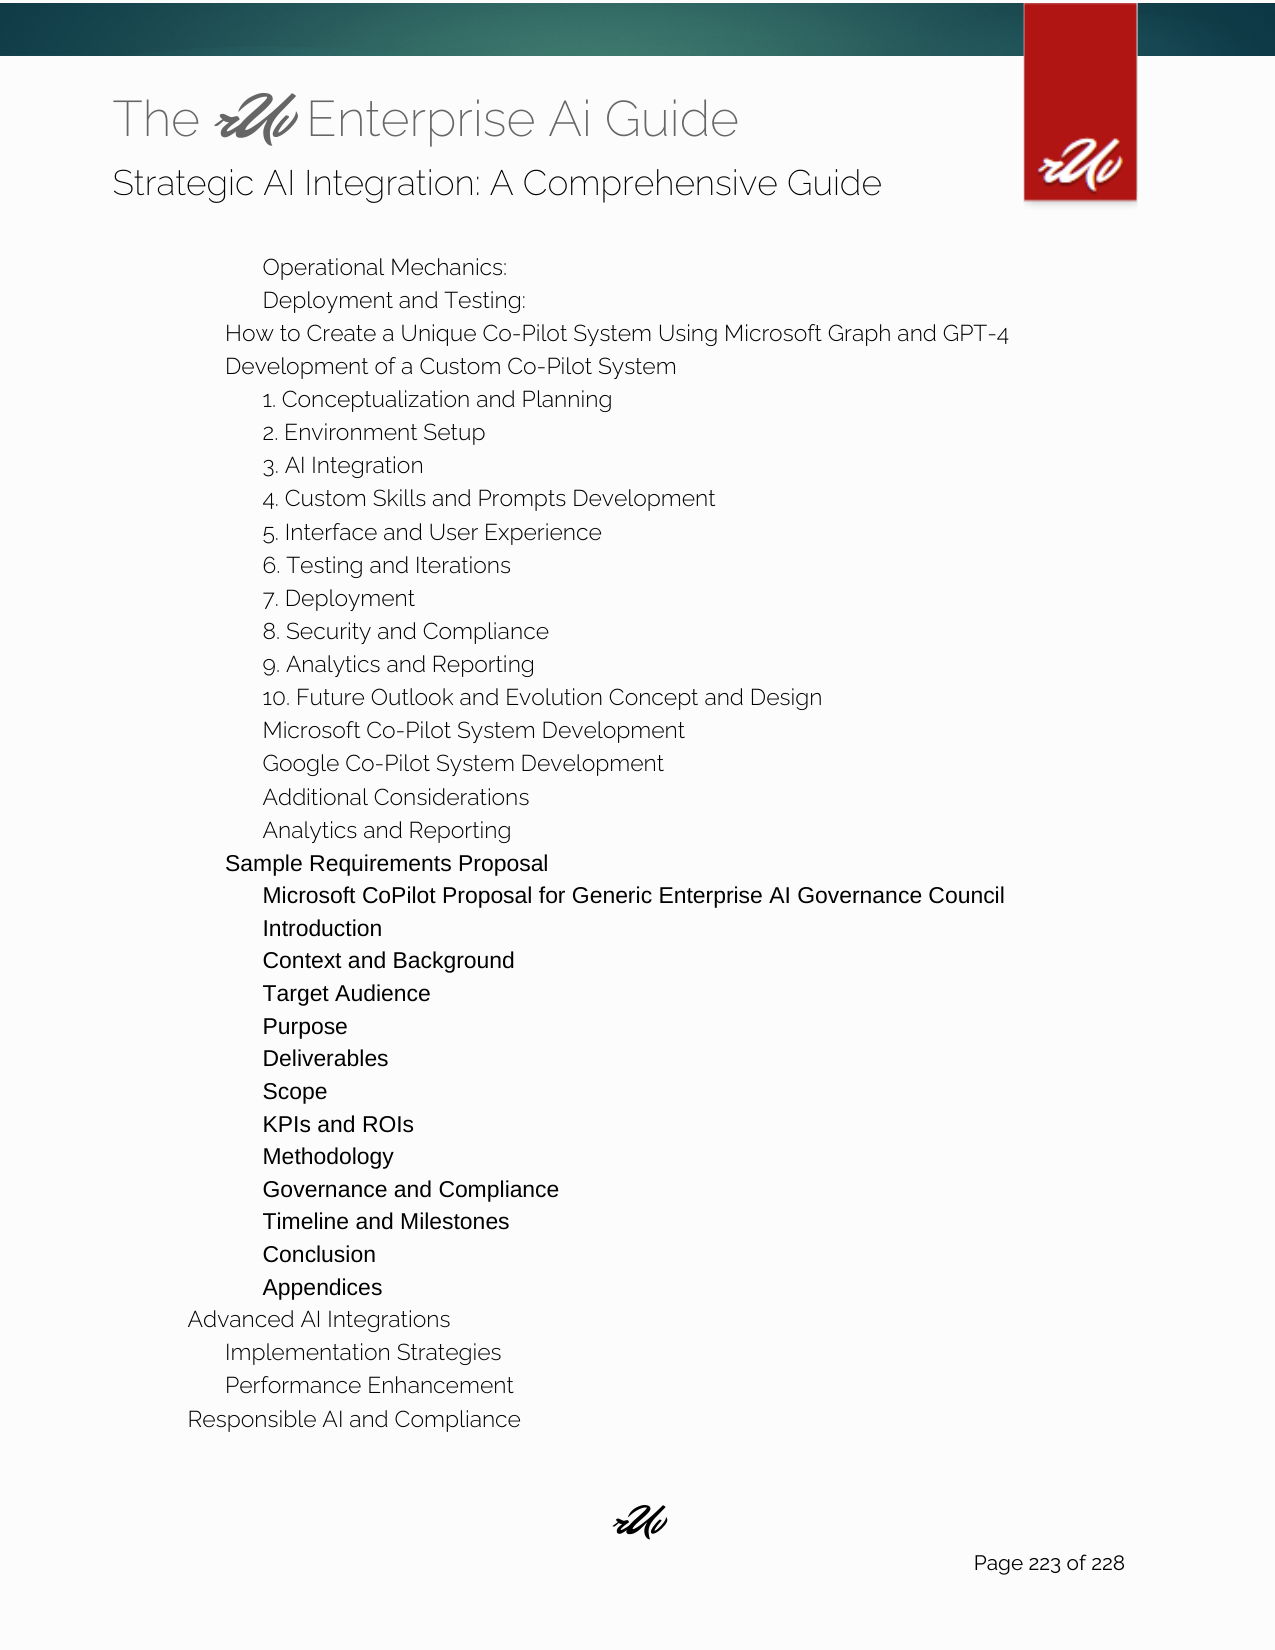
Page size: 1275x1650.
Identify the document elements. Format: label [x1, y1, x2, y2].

picture [0, 3, 1275, 211]
